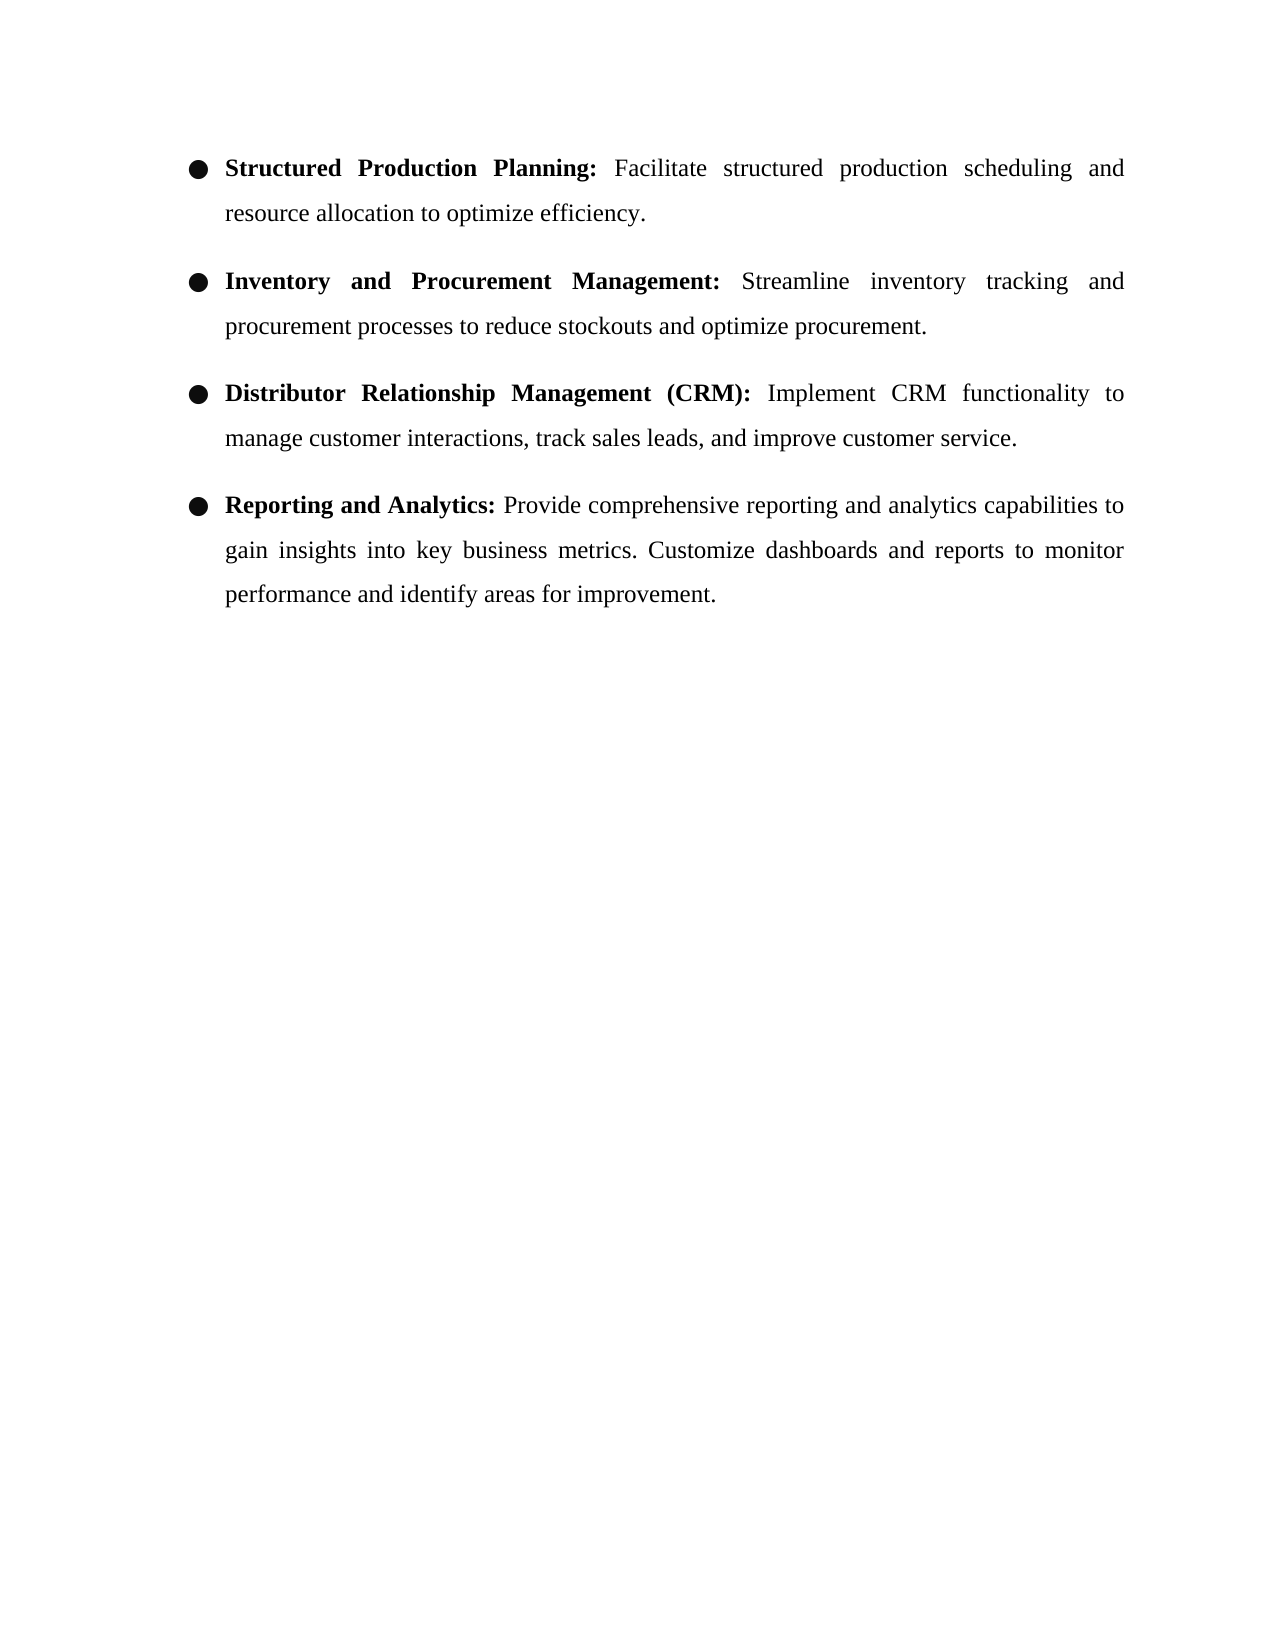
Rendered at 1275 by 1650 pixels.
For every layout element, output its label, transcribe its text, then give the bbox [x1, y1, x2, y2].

list Structured Production Planning: Facilitate structured production scheduling and resource allocation to optimize efficiency. [187, 150, 1125, 227]
list Distributor Relationship Management (CRM): Implement CRM functionality to manage customer interactions, track sales leads, and improve customer service. [187, 375, 1125, 452]
list Reporting and Analytics: Provide comprehensive reporting and analytics capabilities to gain insights into key business metrics. Customize dashboards and reports to monitor performance and identify areas for improvement. [187, 487, 1125, 607]
list Inventory and Procurement Management: Streamline inventory tracking and procurement processes to reduce stockouts and optimize procurement. [187, 262, 1125, 339]
